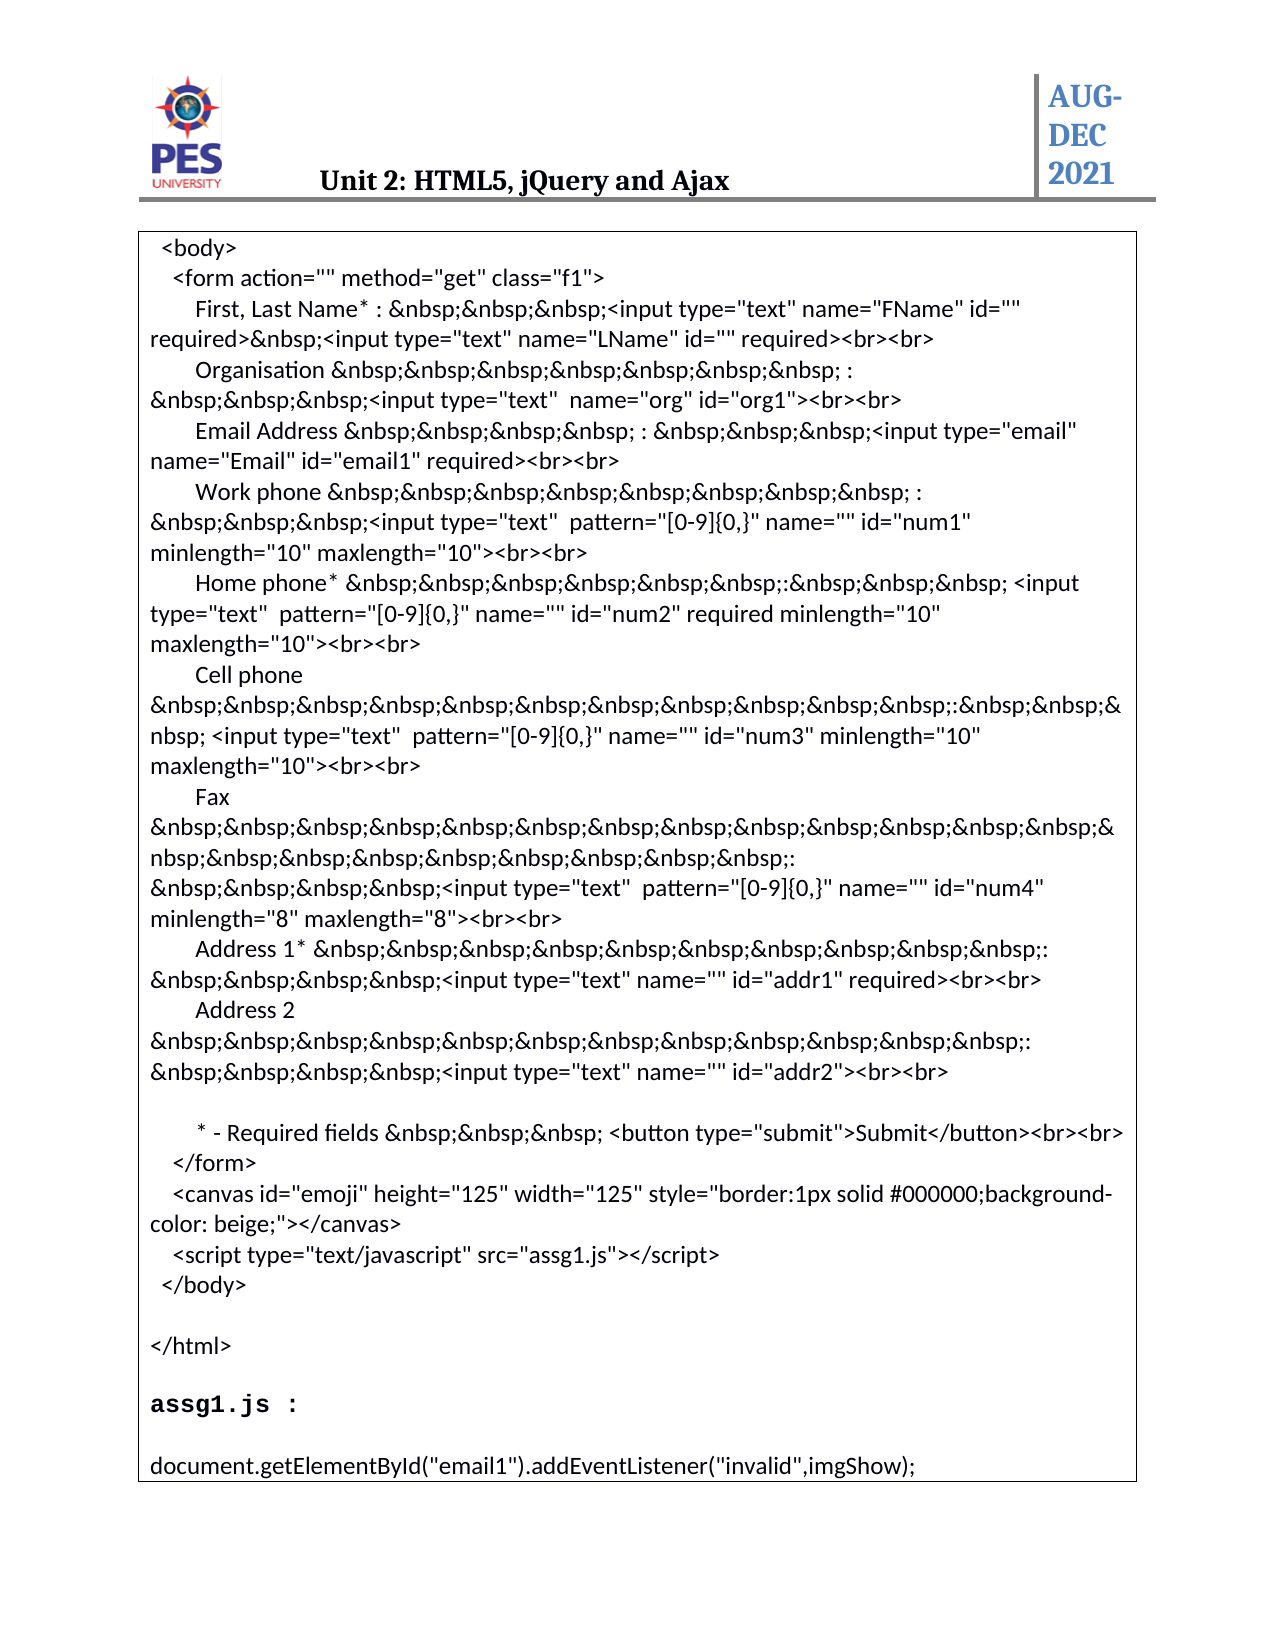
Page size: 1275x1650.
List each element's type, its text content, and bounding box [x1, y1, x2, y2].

picture [150, 73, 224, 190]
